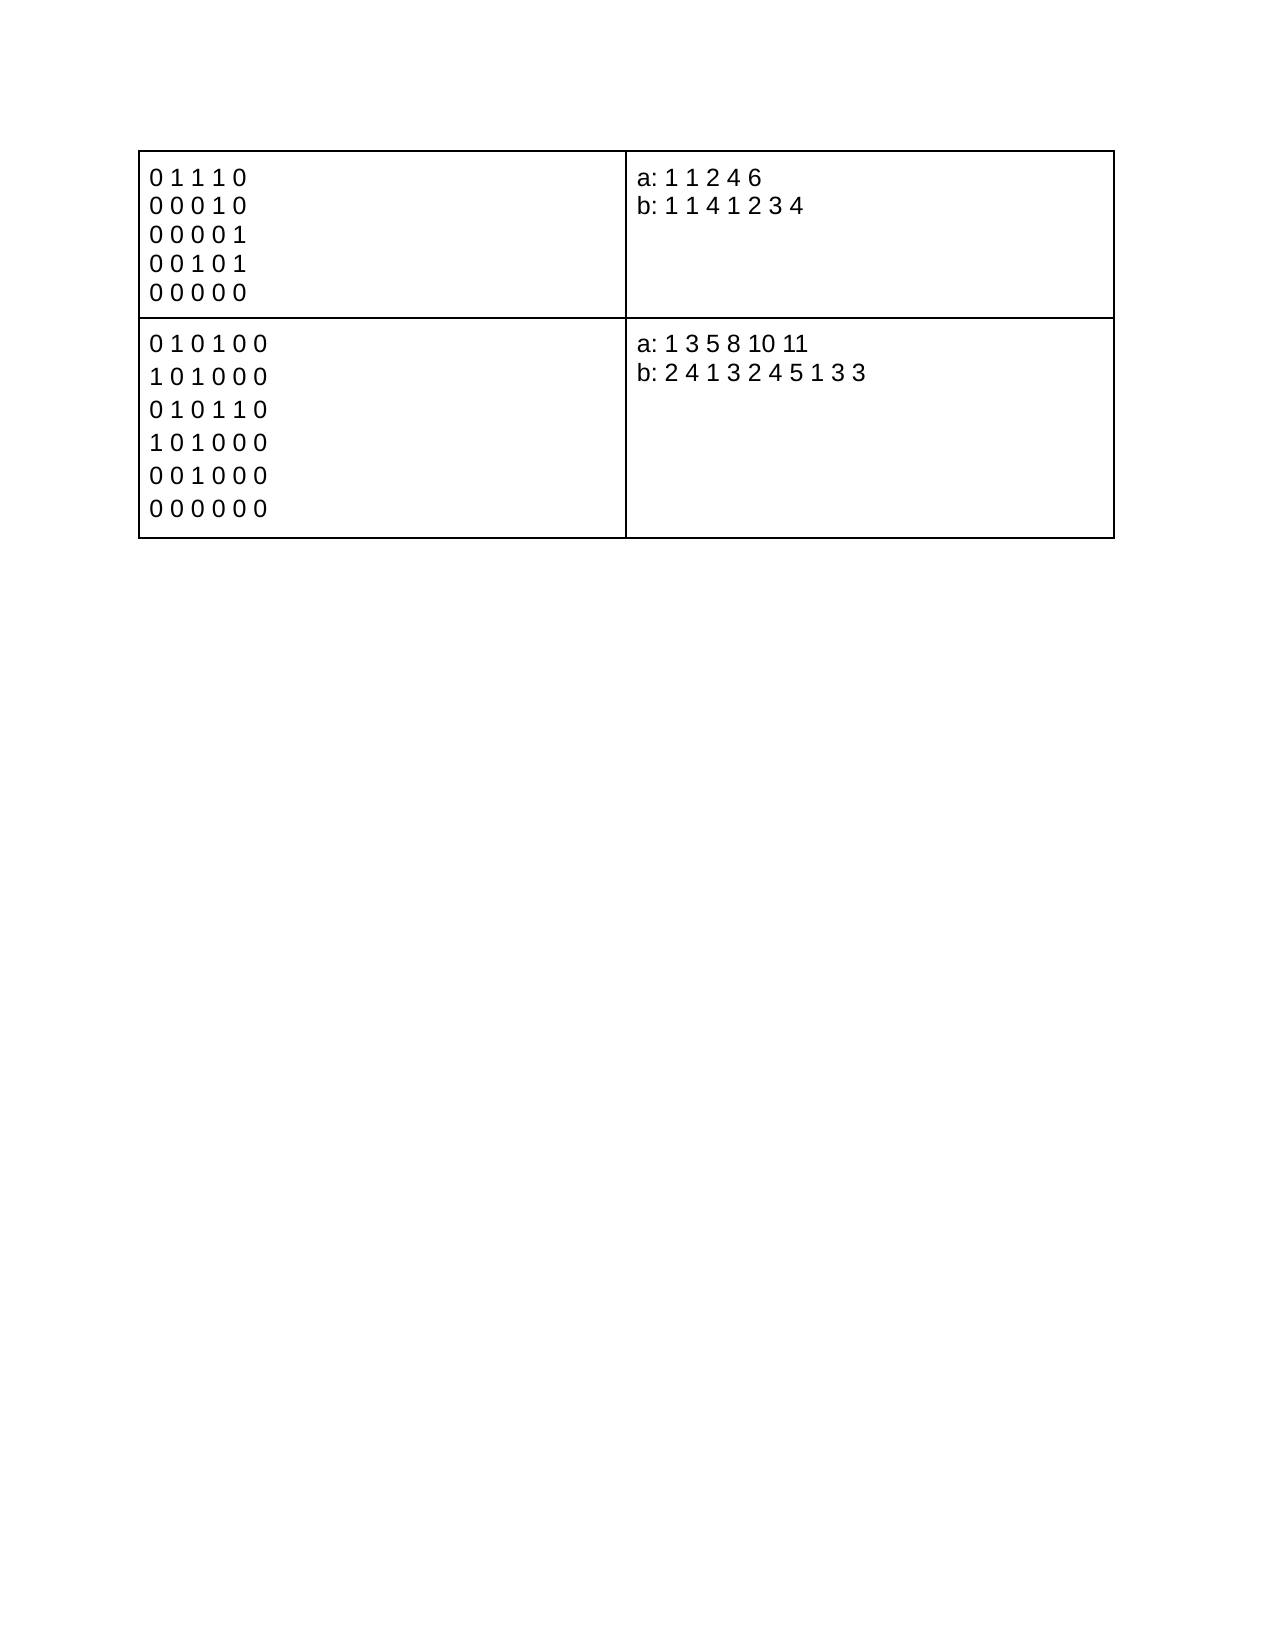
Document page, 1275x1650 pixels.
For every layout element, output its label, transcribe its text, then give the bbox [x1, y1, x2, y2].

table_cell 0 1 0 1 0 0 1 0 1 0 0 0 0 1 0 1 1 0 1 0 1 0 0 0 0 0 1 0 0 0 0 0 0 0 0 0 [140, 319, 625, 537]
table_cell 0 1 1 1 0 0 0 0 1 0 0 0 0 0 1 0 0 1 0 1 0 0 0 0 0 [140, 152, 625, 317]
table_cell a: 1 3 5 8 10 11 b: 2 4 1 3 2 4 5 1 3 3 [627, 319, 1113, 537]
table_cell a: 1 1 2 4 6 b: 1 1 4 1 2 3 4 [627, 152, 1113, 317]
